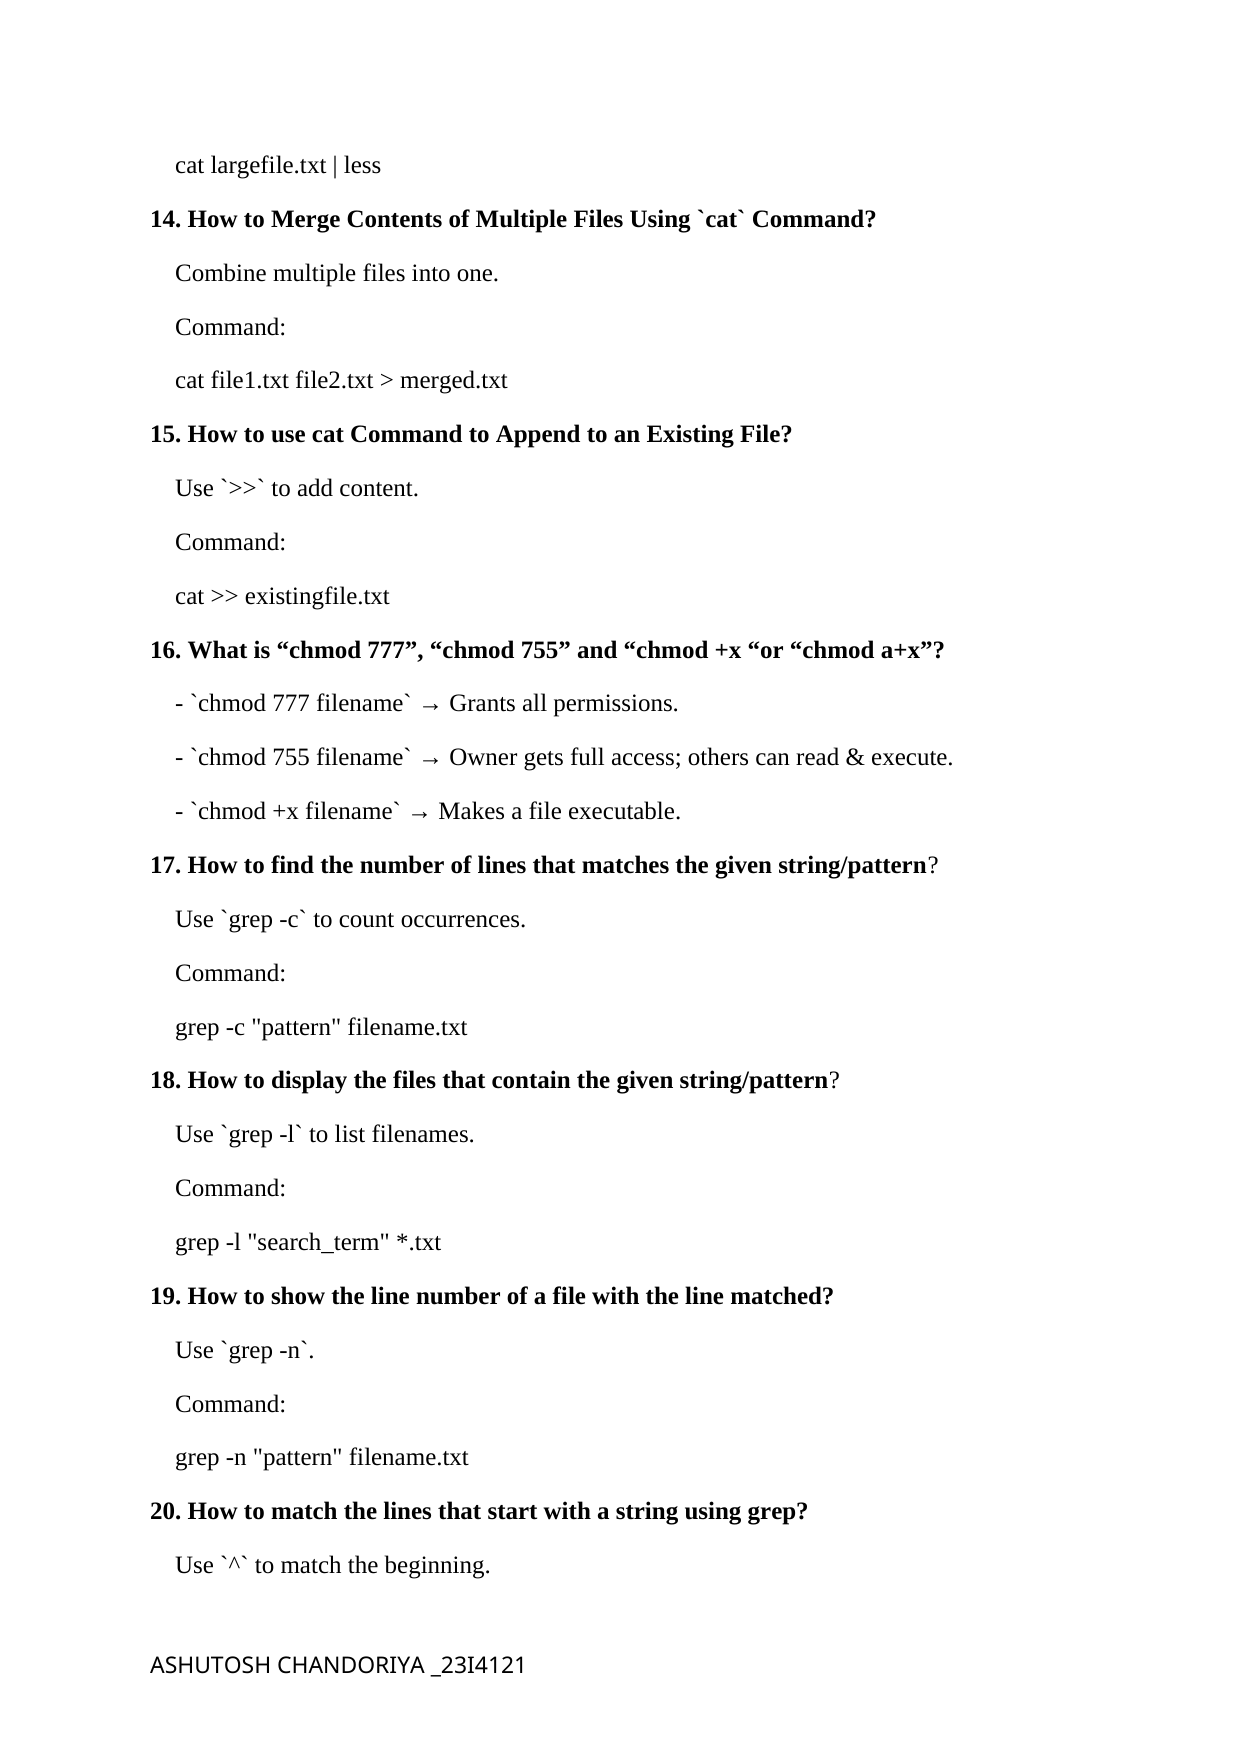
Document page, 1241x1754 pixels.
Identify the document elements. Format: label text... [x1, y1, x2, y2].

text cat file1.txt file2.txt > merged.txt [150, 365, 1090, 394]
text Command: [150, 1389, 1090, 1417]
text grep -c "pattern" filename.txt [150, 1012, 1090, 1040]
text - `chmod +x filename` → Makes a file executable. [150, 796, 1090, 825]
text - `chmod 777 filename` → Grants all permissions. [150, 688, 1090, 717]
text 16. What is “chmod 777”, “chmod 755” and “chmod +x “or “chmod a+x”? [150, 635, 1090, 663]
text cat largefile.txt | less [150, 150, 1090, 179]
text 18. How to display the files that contain the given string/pattern? [150, 1066, 1090, 1094]
text - `chmod 755 filename` → Owner gets full access; others can read & execute. [150, 742, 1090, 771]
text Use `grep -c` to count occurrences. [150, 904, 1090, 933]
text Use `^` to match the beginning. [150, 1550, 1090, 1579]
text Use `grep -n`. [150, 1335, 1090, 1363]
text Use `grep -l` to list filenames. [150, 1119, 1090, 1148]
text grep -l "search_term" *.txt [150, 1227, 1090, 1256]
text 17. How to find the number of lines that matches the given string/pattern? [150, 850, 1090, 879]
text Combine multiple files into one. [150, 258, 1090, 286]
text Command: [150, 527, 1090, 556]
text cat >> existingfile.txt [150, 581, 1090, 609]
text grep -n "pattern" filename.txt [150, 1442, 1090, 1471]
text Command: [150, 958, 1090, 987]
text 15. How to use cat Command to Append to an Existing File? [150, 419, 1090, 448]
text Command: [150, 1173, 1090, 1202]
text Use `>>` to add content. [150, 473, 1090, 502]
text 19. How to show the line number of a file with the line matched? [150, 1281, 1090, 1310]
text Command: [150, 312, 1090, 340]
text 14. How to Merge Contents of Multiple Files Using `cat` Command? [150, 204, 1090, 233]
text 20. How to match the lines that start with a string using grep? [150, 1496, 1090, 1525]
